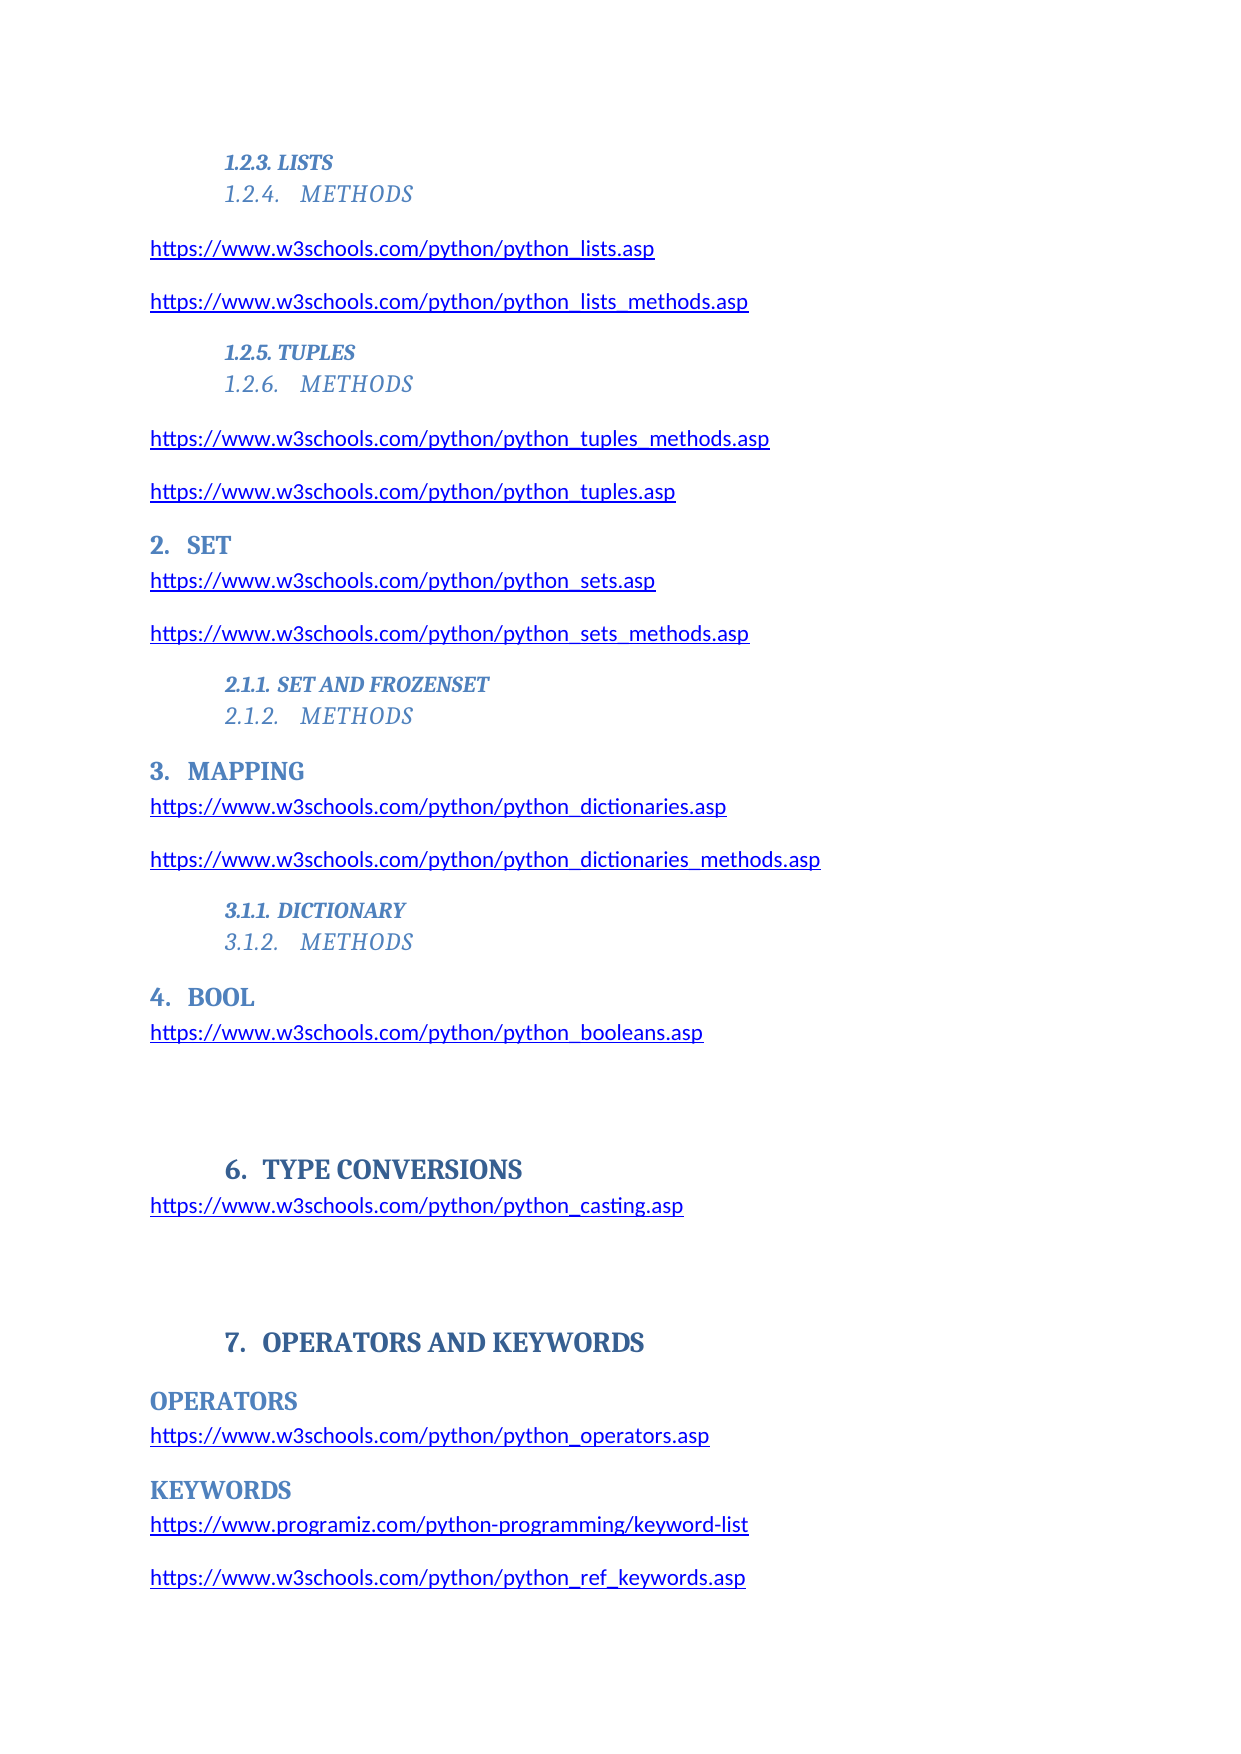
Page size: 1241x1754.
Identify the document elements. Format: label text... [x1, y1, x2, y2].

text https://www.programiz.com/python-programming/keyword-list [150, 1510, 1090, 1538]
subtitle MAPPING [150, 756, 1090, 787]
subtitle LISTS [225, 150, 1090, 176]
subtitle METHODS [225, 702, 1090, 731]
subtitle TYPE CONVERSIONS [225, 1153, 1090, 1186]
subtitle SET AND FROZENSET [225, 672, 1090, 698]
text https://www.w3schools.com/python/python_dictionaries_methods.asp [150, 845, 1090, 873]
text https://www.w3schools.com/python/python_lists.asp [150, 234, 1090, 262]
subtitle OPERATORS AND KEYWORDS [225, 1327, 1090, 1360]
subtitle DICTIONARY [225, 898, 1090, 924]
subtitle METHODS [225, 180, 1090, 209]
subtitle SET [150, 530, 1090, 561]
text https://www.w3schools.com/python/python_casting.asp [150, 1191, 1090, 1219]
text https://www.w3schools.com/python/python_tuples.asp [150, 477, 1090, 505]
subtitle TUPLES [225, 340, 1090, 366]
text https://www.w3schools.com/python/python_dictionaries.asp [150, 792, 1090, 820]
subtitle KEYWORDS [150, 1475, 1090, 1506]
subtitle METHODS [225, 928, 1090, 957]
text https://www.w3schools.com/python/python_sets_methods.asp [150, 619, 1090, 647]
text https://www.w3schools.com/python/python_operators.asp [150, 1422, 1090, 1450]
text https://www.w3schools.com/python/python_lists_methods.asp [150, 287, 1090, 315]
subtitle METHODS [225, 370, 1090, 399]
subtitle BOOL [150, 982, 1090, 1013]
subtitle OPERATORS [150, 1386, 1090, 1417]
text https://www.w3schools.com/python/python_ref_keywords.asp [150, 1563, 1090, 1591]
text https://www.w3schools.com/python/python_booleans.asp [150, 1018, 1090, 1046]
text https://www.w3schools.com/python/python_tuples_methods.asp [150, 424, 1090, 452]
text https://www.w3schools.com/python/python_sets.asp [150, 566, 1090, 594]
